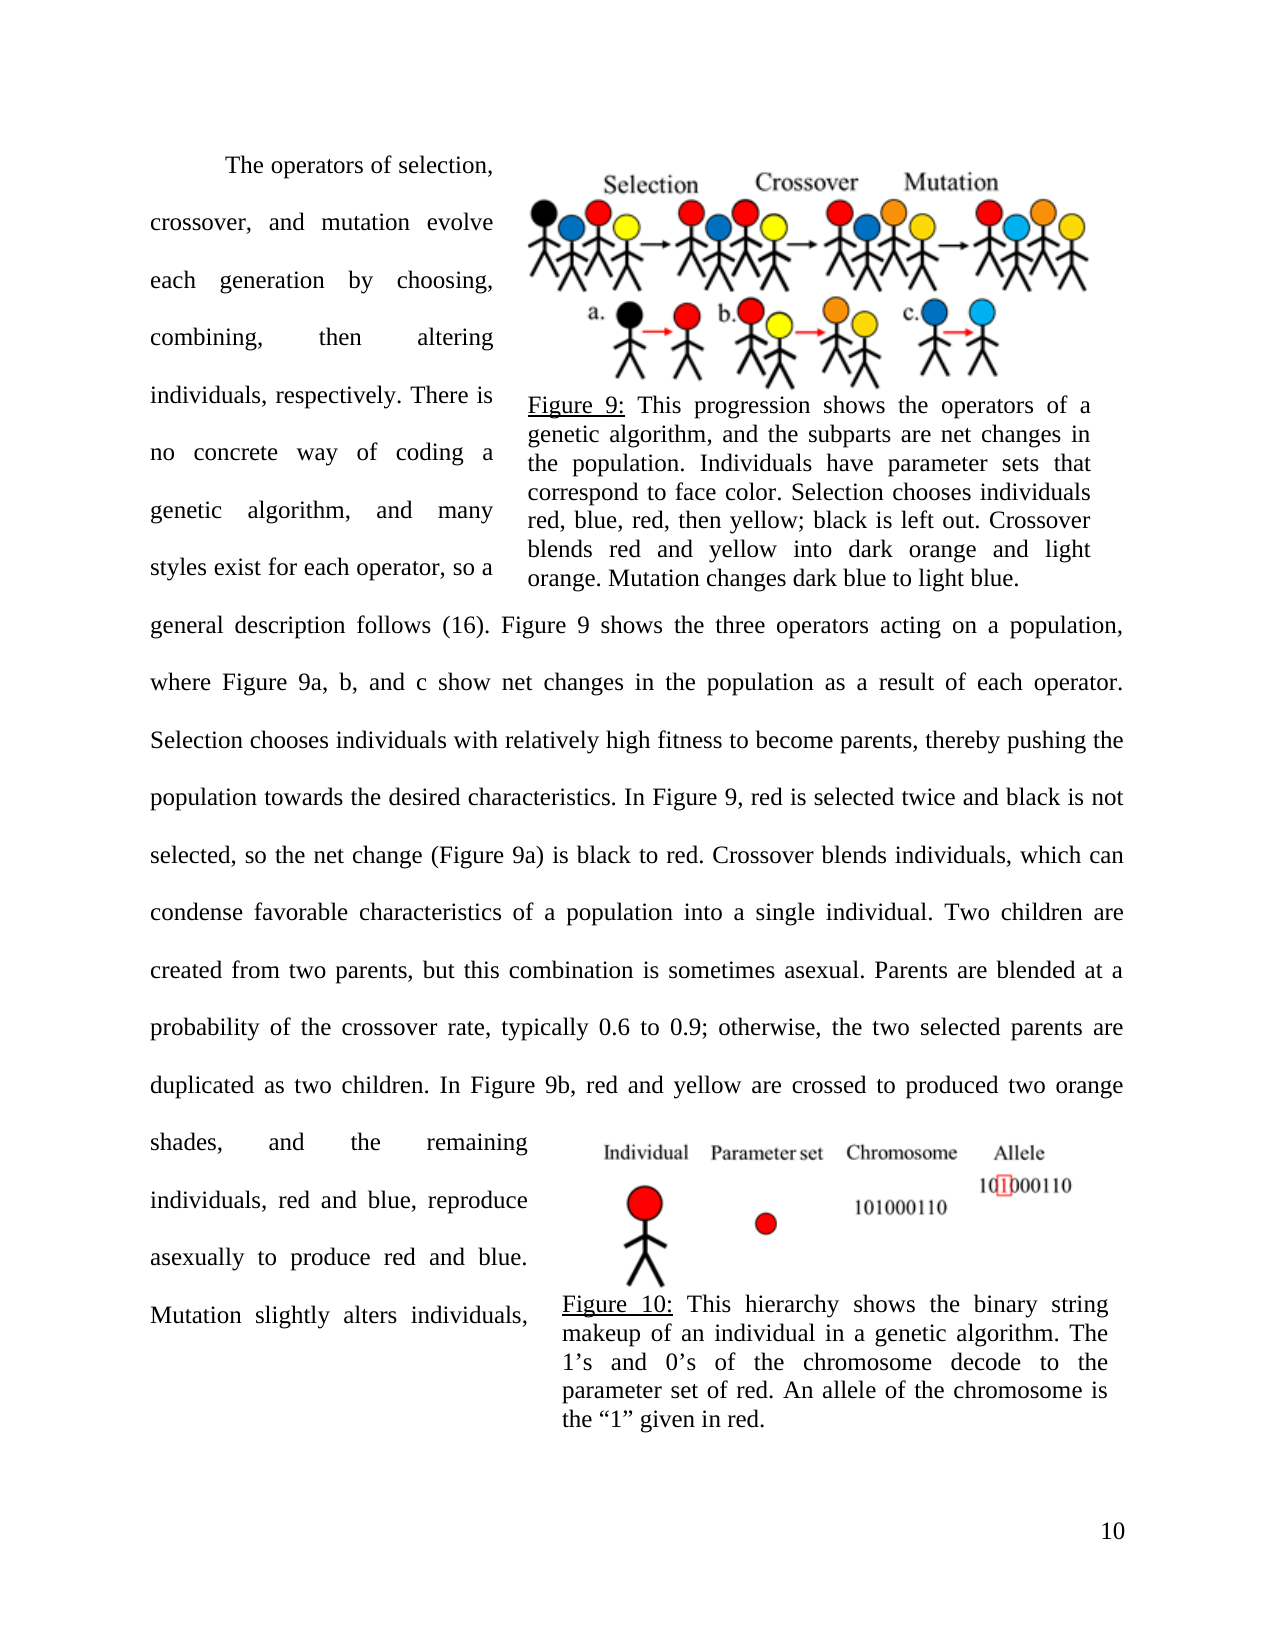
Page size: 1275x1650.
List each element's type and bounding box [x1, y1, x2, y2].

picture [580, 1132, 1091, 1289]
text [150, 150, 1125, 1329]
picture [527, 157, 1090, 391]
